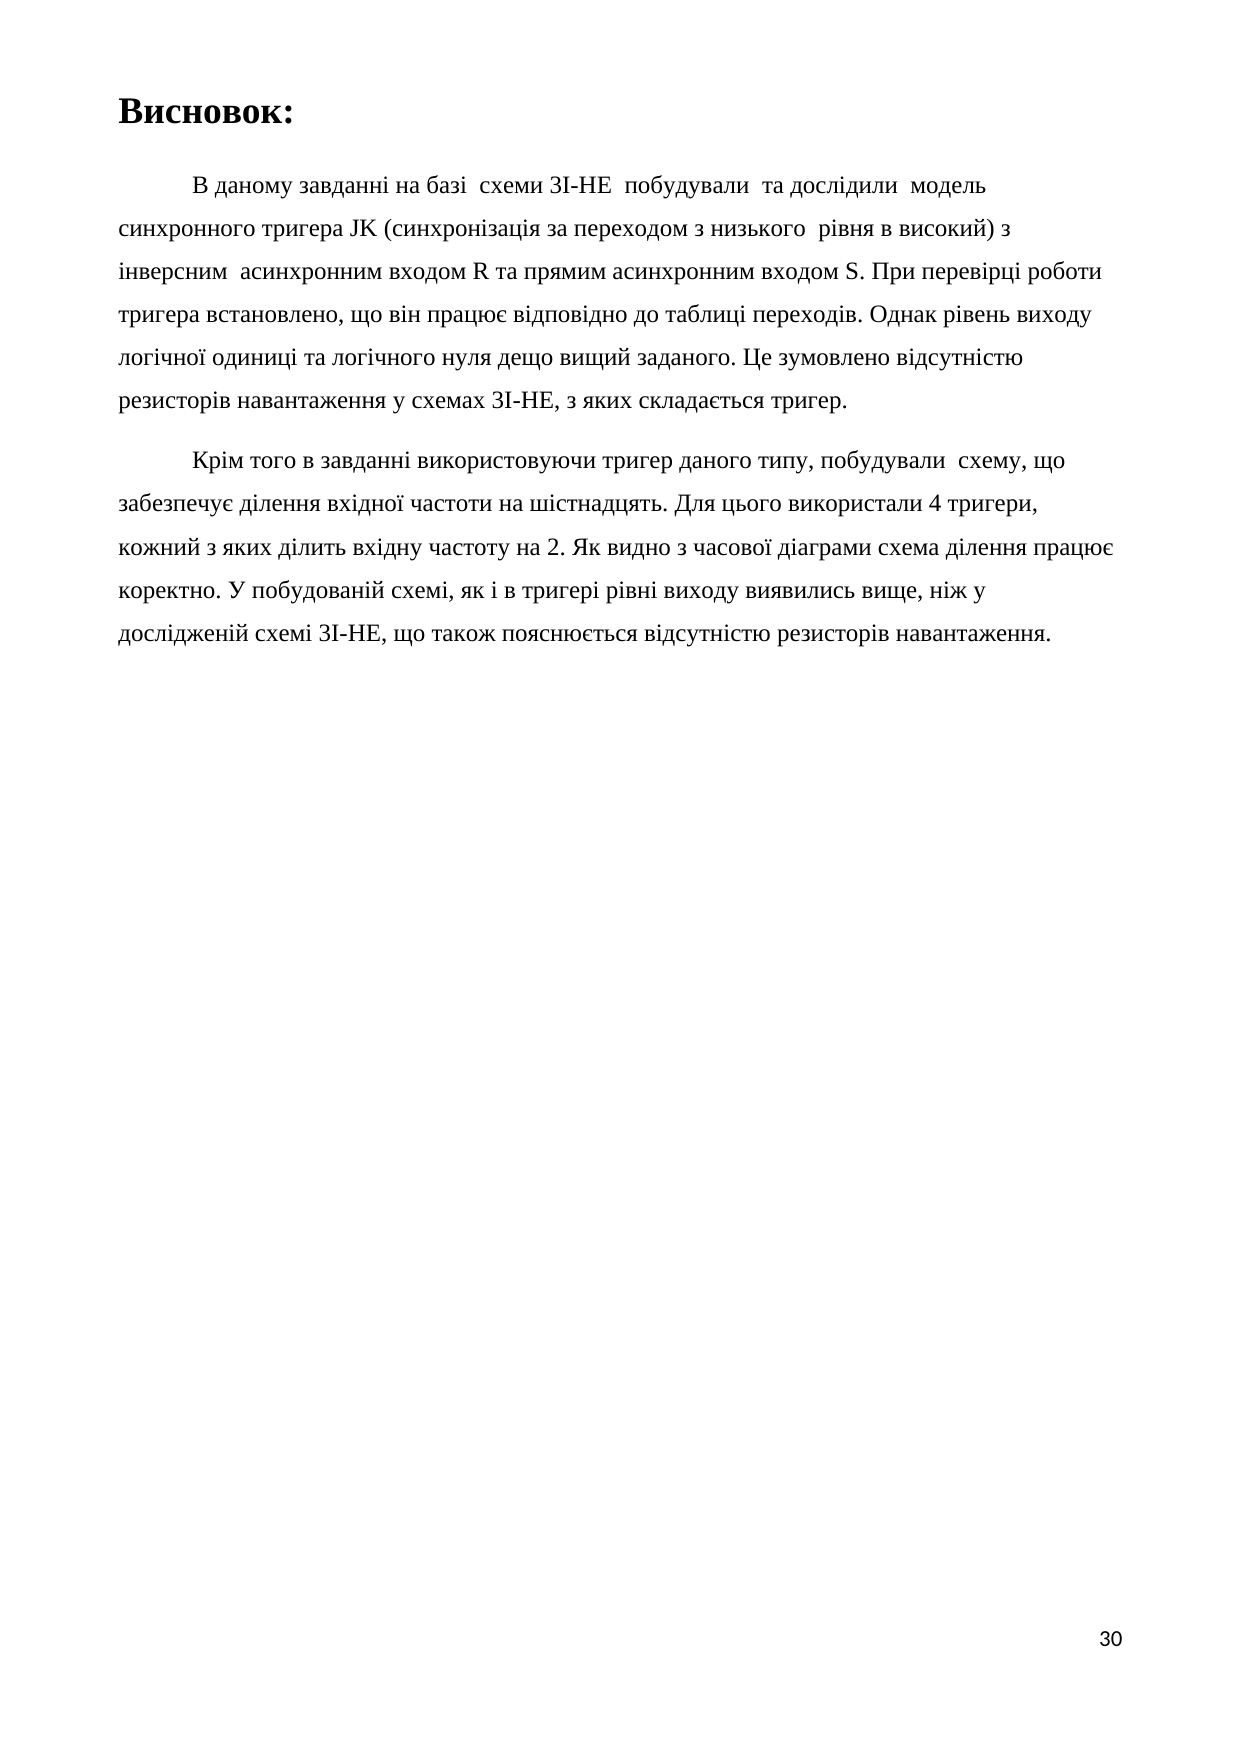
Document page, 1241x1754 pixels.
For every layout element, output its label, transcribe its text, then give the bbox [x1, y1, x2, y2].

text Висновок: [118, 89, 1122, 132]
text В даному завданні на базі схеми 3І-НЕ побудували та дослідили модель синхронного тригера JK (синхронізація за переходом з низького рівня в високий) з інверсним асинхронним входом R та прямим асинхронним входом S. При перевірці роботи тригера встановлено, що він працює відповідно до таблиці переходів. Однак рівень виходу логічної одиниці та логічного нуля дещо вищий заданого. Це зумовлено відсутністю резисторів навантаження у схемах 3І-НЕ, з яких складається тригер. [118, 170, 1122, 414]
text Крім того в завданні використовуючи тригер даного типу, побудували схему, що забезпечує ділення вхідної частоти на шістнадцять. Для цього використали 4 тригери, кожний з яких ділить вхідну частоту на 2. Як видно з часової діаграми схема ділення працює коректно. У побудованій схемі, як і в тригері рівні виходу виявились вище, ніж у дослідженій схемі 3І-НЕ, що також пояснюється відсутністю резисторів навантаження. [118, 445, 1122, 647]
